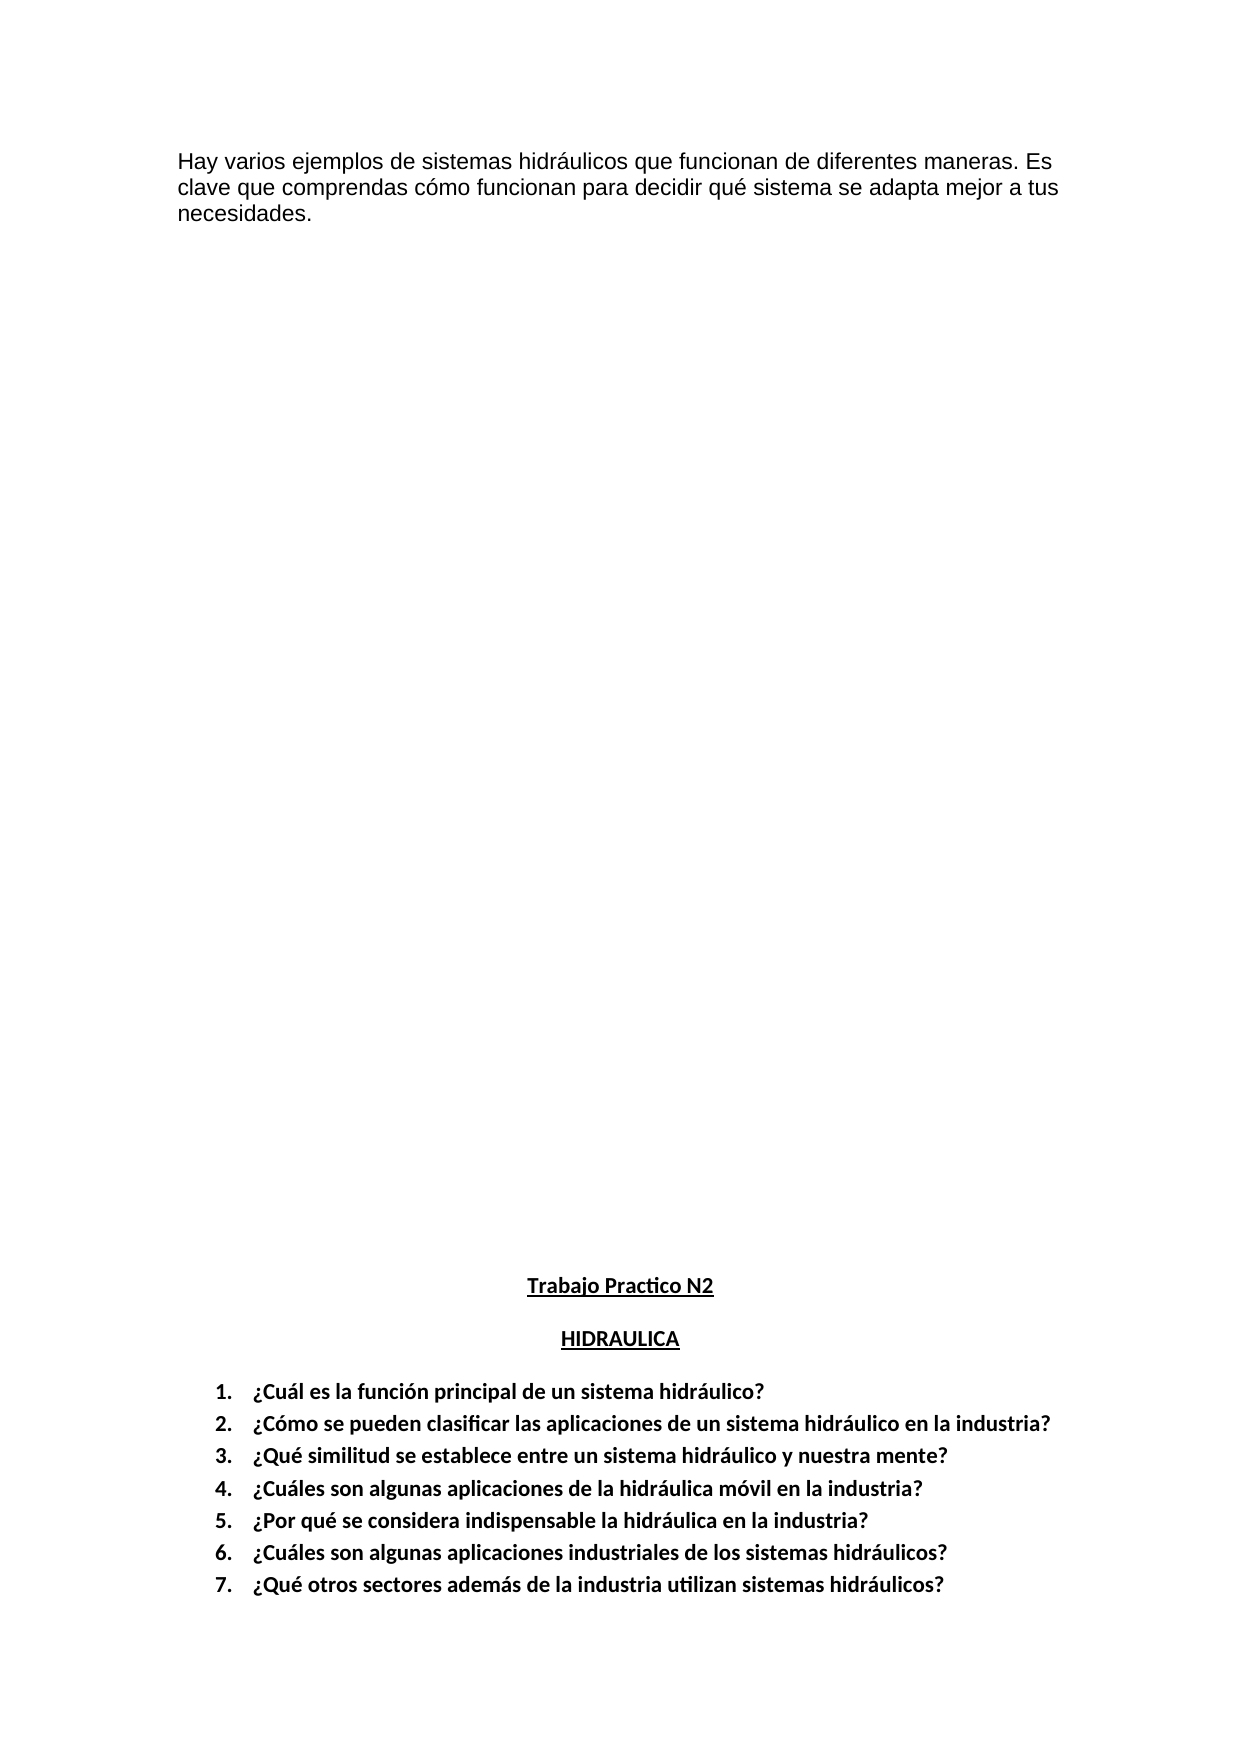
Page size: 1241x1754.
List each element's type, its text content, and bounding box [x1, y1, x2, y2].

text HIDRAULICA [177, 1324, 1063, 1352]
text Hay varios ejemplos de sistemas hidráulicos que funcionan de diferentes maneras. Es clave que comprendas cómo funcionan para decidir qué sistema se adapta mejor a tus necesidades. [177, 148, 1063, 227]
text Trabajo Practico N2 [177, 1271, 1063, 1299]
list ¿Cuáles son algunas aplicaciones industriales de los sistemas hidráulicos? [215, 1538, 1063, 1566]
list ¿Qué otros sectores además de la industria utilizan sistemas hidráulicos? [215, 1570, 1063, 1598]
list ¿Cuáles son algunas aplicaciones de la hidráulica móvil en la industria? [215, 1474, 1063, 1502]
list ¿Cuál es la función principal de un sistema hidráulico? [215, 1377, 1063, 1405]
list ¿Por qué se considera indispensable la hidráulica en la industria? [215, 1506, 1063, 1534]
list ¿Cómo se pueden clasificar las aplicaciones de un sistema hidráulico en la industria? [215, 1409, 1063, 1437]
list ¿Qué similitud se establece entre un sistema hidráulico y nuestra mente? [215, 1441, 1063, 1469]
